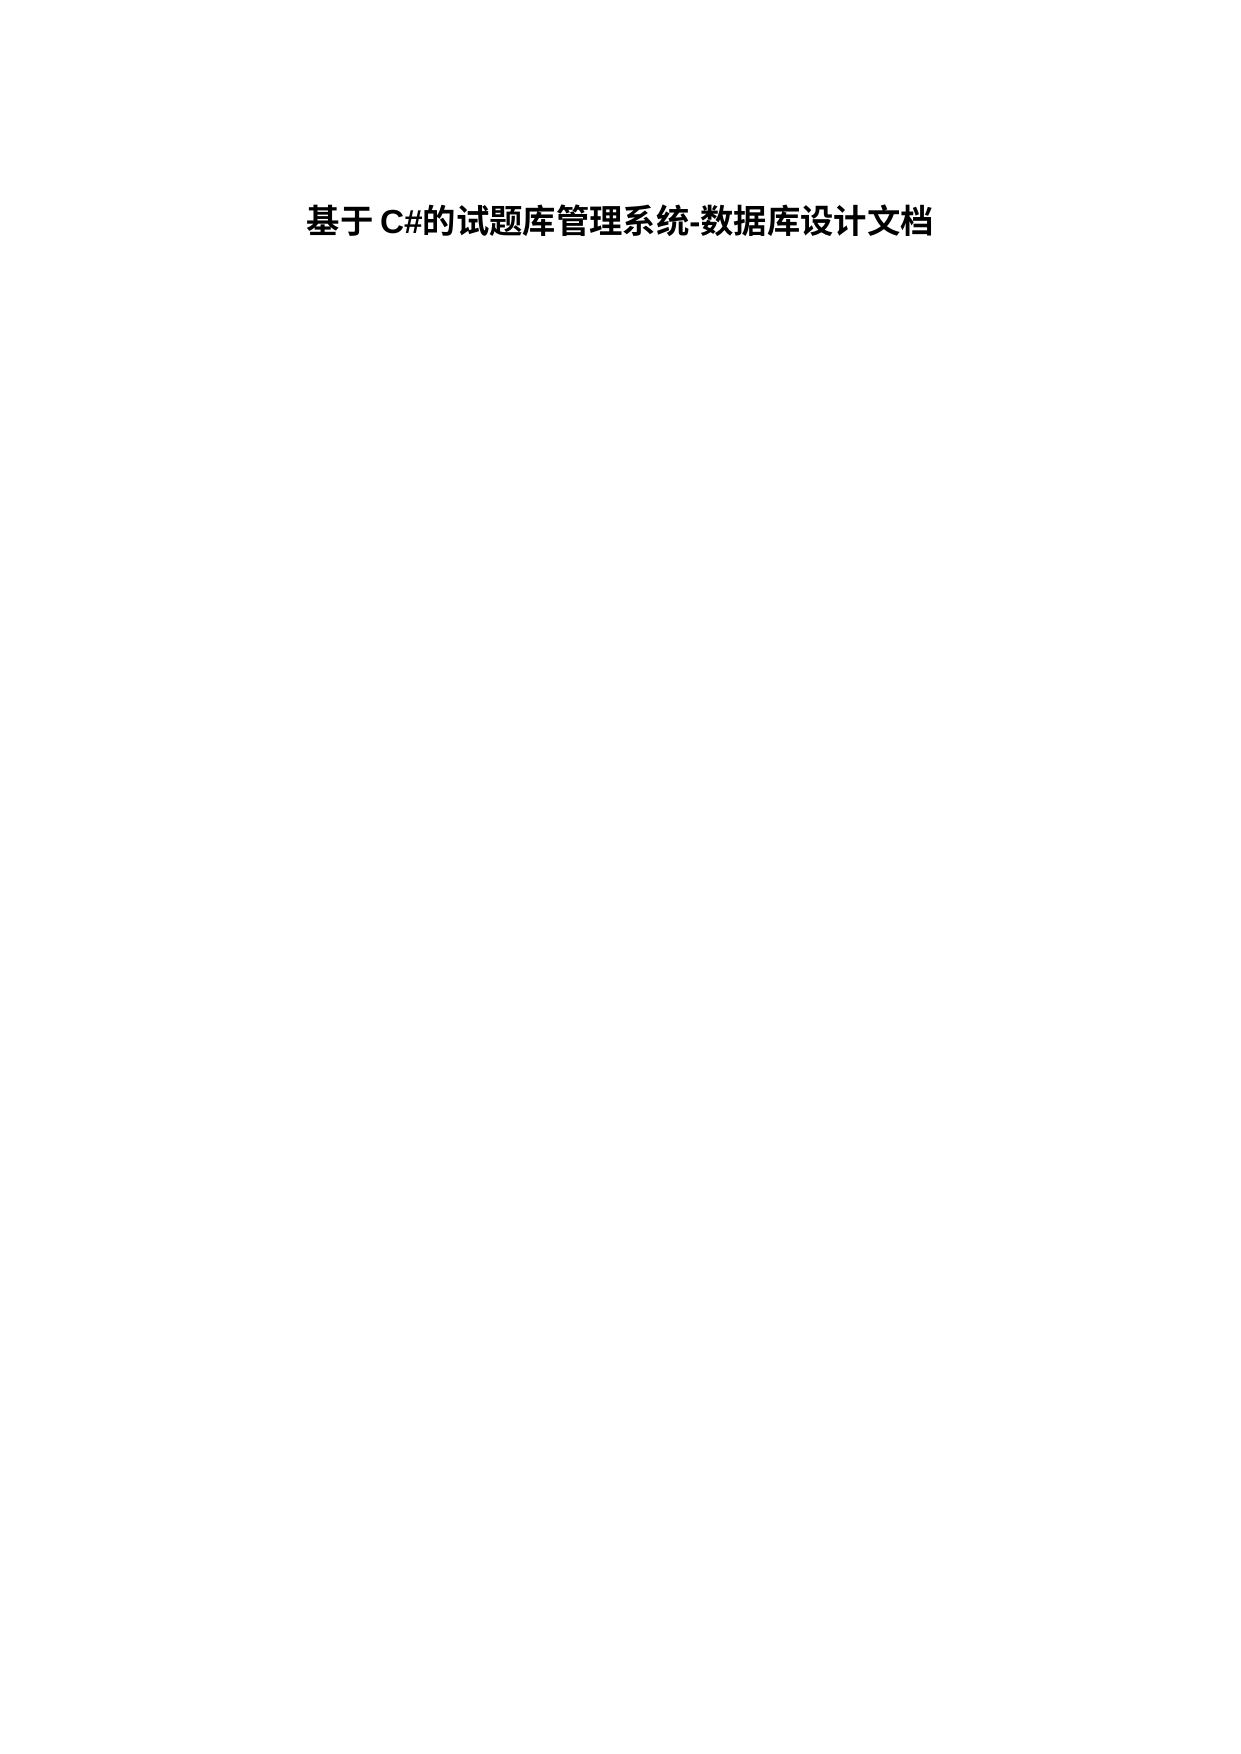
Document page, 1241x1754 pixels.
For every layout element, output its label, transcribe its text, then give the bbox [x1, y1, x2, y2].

title 基于C#的试题库管理系统-数据库设计文档 [187, 187, 1053, 252]
